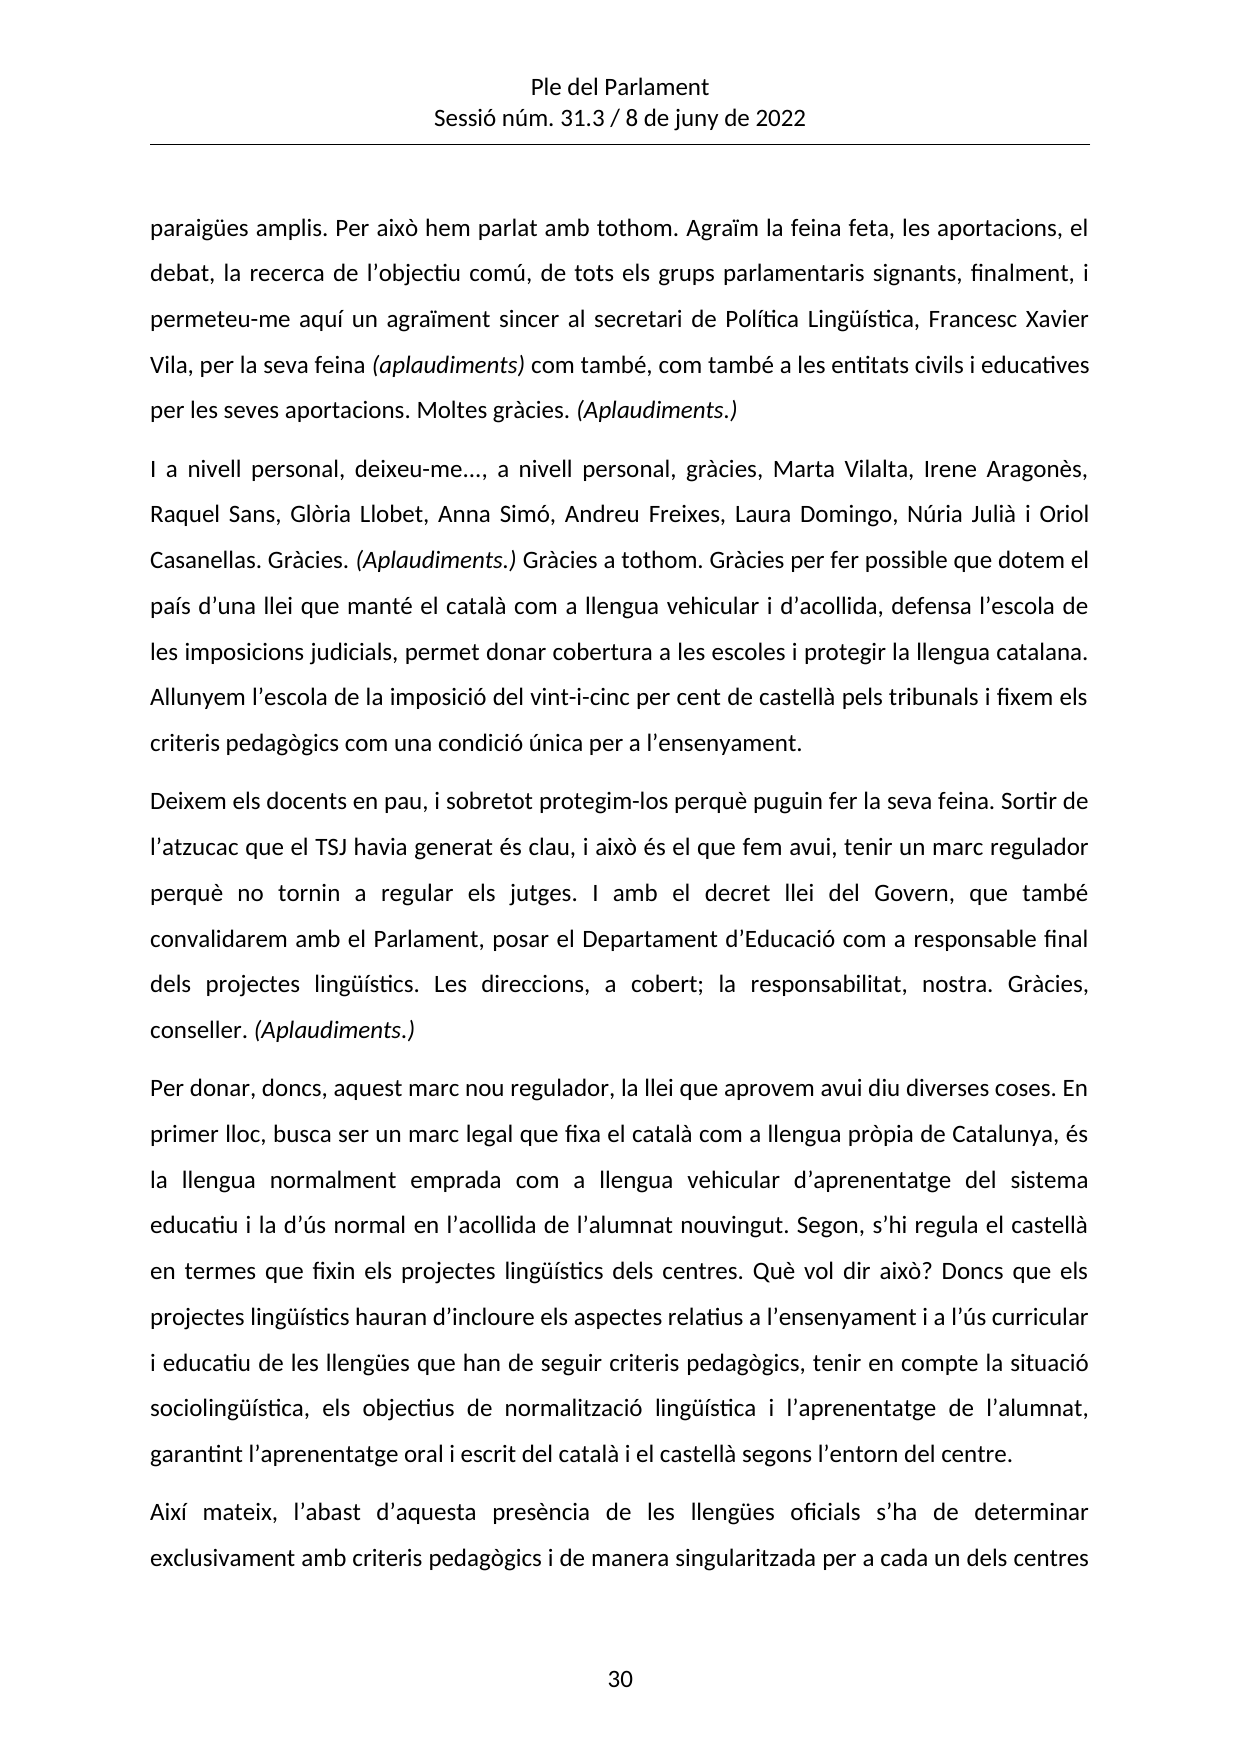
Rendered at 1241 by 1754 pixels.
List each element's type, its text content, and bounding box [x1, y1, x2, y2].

text I a nivell personal, deixeu-me..., a nivell personal, gràcies, Marta Vilalta, Irene Aragonès, Raquel Sans, Glòria Llobet, Anna Simó, Andreu Freixes, Laura Domingo, Núria Julià i Oriol Casanellas. Gràcies. (Aplaudiments.) Gràcies a tothom. Gràcies per fer possible que dotem el país d’una llei que manté el català com a llengua vehicular i d’acollida, defensa l’escola de les imposicions judicials, permet donar cobertura a les escoles i protegir la llengua catalana. Allunyem l’escola de la imposició del vint-i-cinc per cent de castellà pels tribunals i fixem els criteris pedagògics com una condició única per a l’ensenyament. [150, 453, 1090, 758]
text Per donar, doncs, aquest marc nou regulador, la llei que aprovem avui diu diverses coses. En primer lloc, busca ser un marc legal que fixa el català com a llengua pròpia de Catalunya, és la llengua normalment emprada com a llengua vehicular d’aprenentatge del sistema educatiu i la d’ús normal en l’acollida de l’alumnat nouvingut. Segon, s’hi regula el castellà en termes que fixin els projectes lingüístics dels centres. Què vol dir això? Doncs que els projectes lingüístics hauran d’incloure els aspectes relatius a l’ensenyament i a l’ús curricular i educatiu de les llengües que han de seguir criteris pedagògics, tenir en compte la situació sociolingüística, els objectius de normalització lingüística i l’aprenentatge de l’alumnat, garantint l’aprenentatge oral i escrit del català i el castellà segons l’entorn del centre. [150, 1072, 1090, 1469]
text Deixem els docents en pau, i sobretot protegim-los perquè puguin fer la seva feina. Sortir de l’atzucac que el TSJ havia generat és clau, i això és el que fem avui, tenir un marc regulador perquè no tornin a regular els jutges. I amb el decret llei del Govern, que també convalidarem amb el Parlament, posar el Departament d’Educació com a responsable final dels projectes lingüístics. Les direccions, a cobert; la responsabilitat, nostra. Gràcies, conseller. (Aplaudiments.) [150, 786, 1090, 1045]
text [150, 212, 1090, 425]
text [150, 1496, 1090, 1573]
